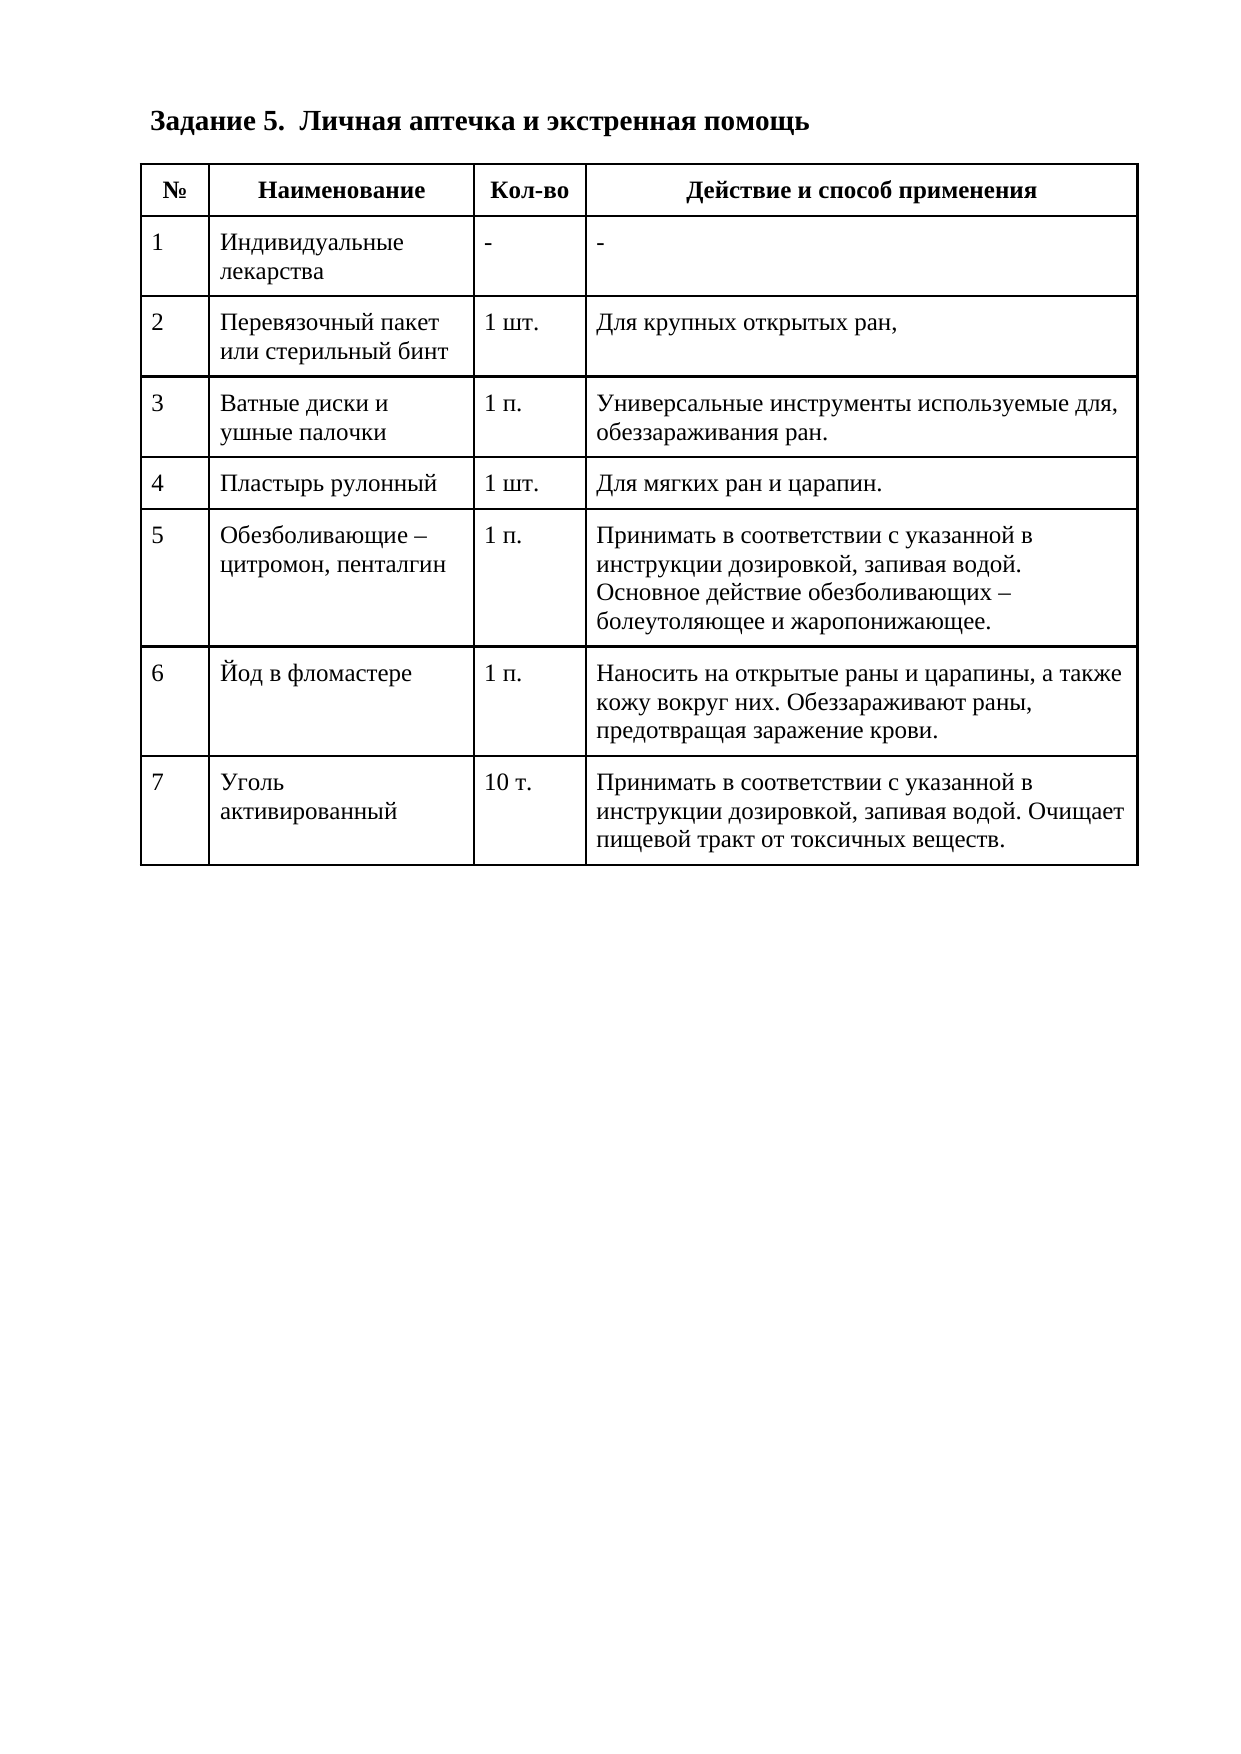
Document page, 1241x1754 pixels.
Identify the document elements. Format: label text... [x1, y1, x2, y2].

table_cell 2 [142, 297, 208, 375]
table_header Наименование [210, 165, 473, 214]
table_cell 6 [142, 648, 208, 754]
table_cell Для крупных открытых ран, [587, 297, 1136, 375]
table_cell Йод в фломастере [210, 648, 473, 754]
table_cell 1 шт. [475, 458, 585, 507]
table_header № [142, 165, 208, 214]
table_cell Универсальные инструменты используемые для, обеззараживания ран. [587, 378, 1136, 456]
table_cell Индивидуальные лекарства [210, 217, 473, 295]
table_cell Принимать в соответствии с указанной в инструкции дозировкой, запивая водой. Основное действие обезболивающих – болеутоляющее и жаропонижающее. [587, 510, 1136, 645]
table_cell Для мягких ран и царапин. [587, 458, 1136, 507]
table_cell Пластырь рулонный [210, 458, 473, 507]
table_cell Уголь активированный [210, 757, 473, 864]
table_cell Обезболивающие – цитромон, пенталгин [210, 510, 473, 645]
table_cell 1 п. [475, 378, 585, 456]
table_cell 1 п. [475, 648, 585, 754]
text Задание 5. Личная аптечка и экстренная помощь [150, 103, 1107, 137]
table_cell 4 [142, 458, 208, 507]
table_cell 5 [142, 510, 208, 645]
table_cell 1 п. [475, 510, 585, 645]
table_cell - [475, 217, 585, 295]
table_cell - [587, 217, 1136, 295]
table_cell 1 [142, 217, 208, 295]
table_cell 10 т. [475, 757, 585, 864]
table_cell 1 шт. [475, 297, 585, 375]
table_cell Перевязочный пакет или стерильный бинт [210, 297, 473, 375]
table_cell 7 [142, 757, 208, 864]
table_cell Наносить на открытые раны и царапины, а также кожу вокруг них. Обеззараживают раны, предотвращая заражение крови. [587, 648, 1136, 754]
table_header Действие и способ применения [587, 165, 1136, 214]
table_cell Ватные диски и ушные палочки [210, 378, 473, 456]
table_header Кол-во [475, 165, 585, 214]
table_cell Принимать в соответствии с указанной в инструкции дозировкой, запивая водой. Очищает пищевой тракт от токсичных веществ. [587, 757, 1136, 864]
table_cell 3 [142, 378, 208, 456]
